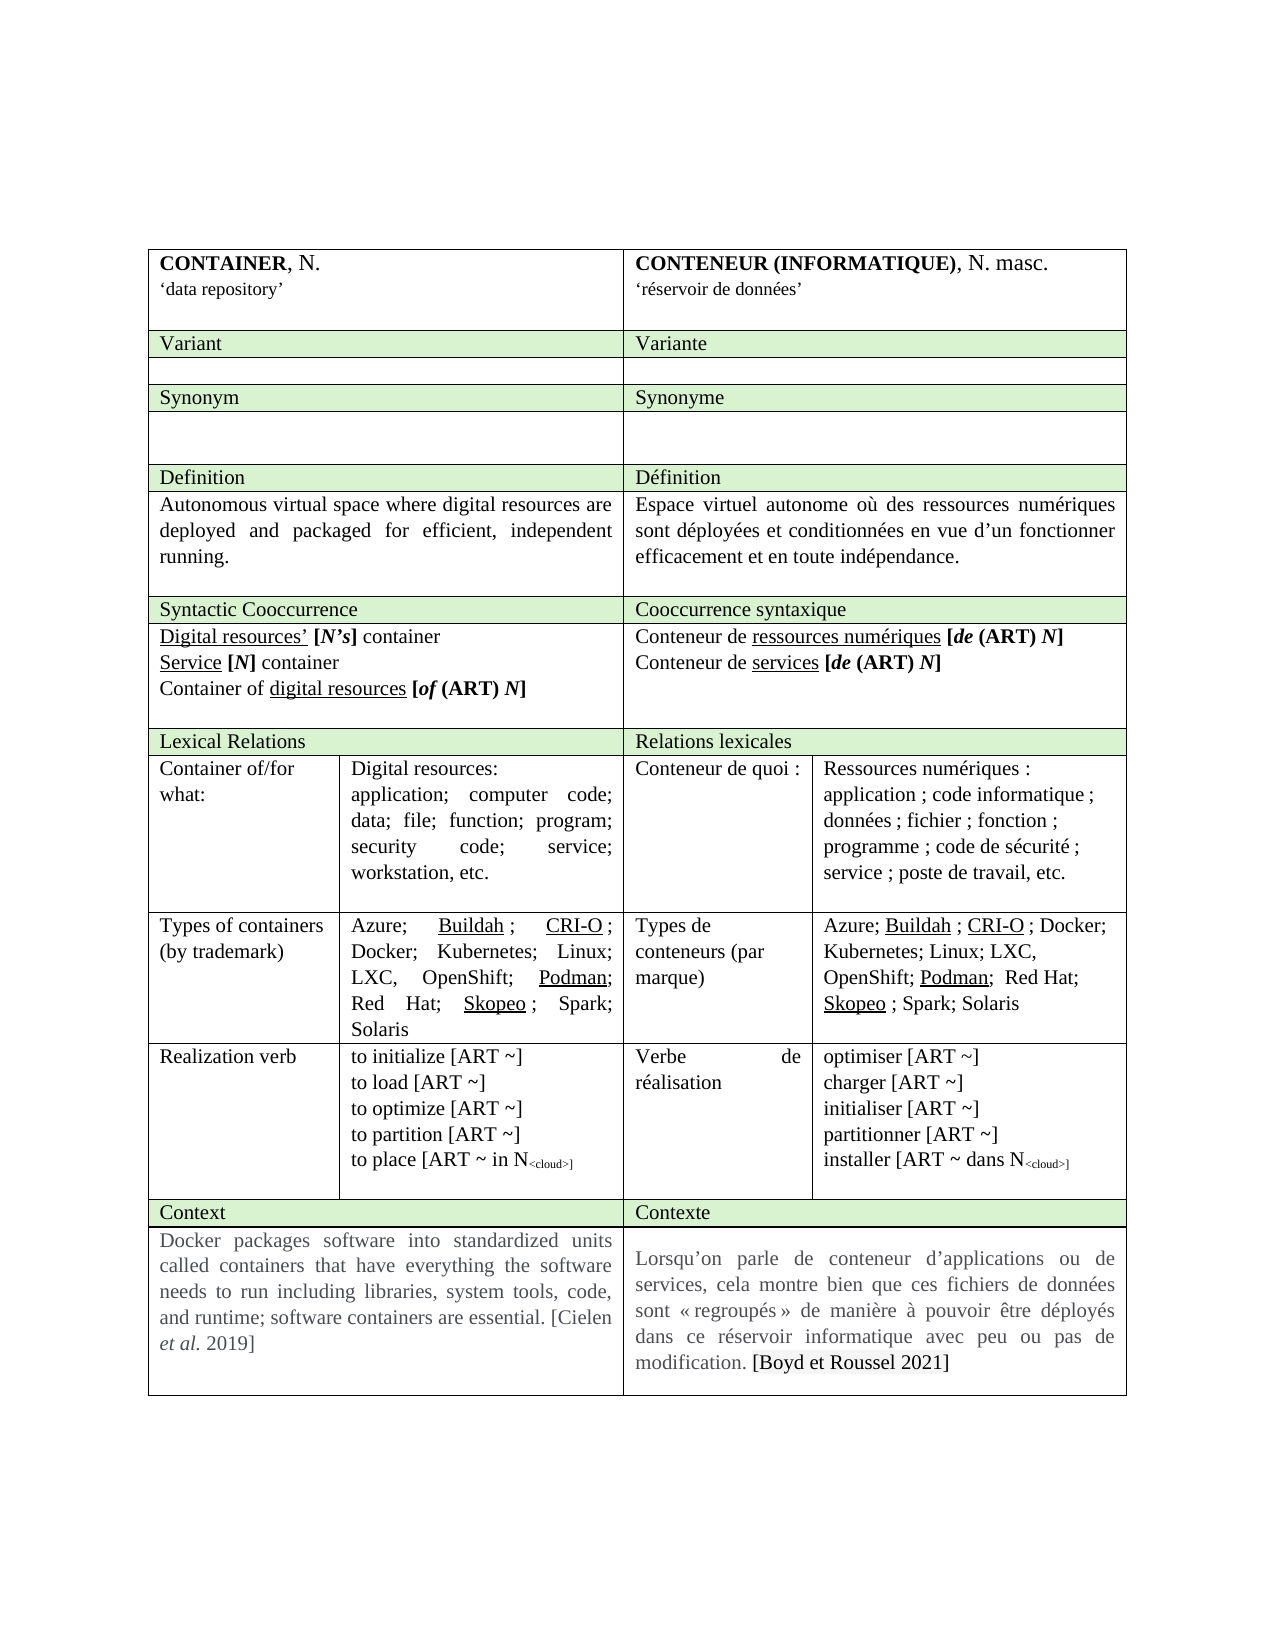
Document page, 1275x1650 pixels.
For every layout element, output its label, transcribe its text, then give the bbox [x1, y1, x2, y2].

table_cell Variante [624, 331, 1126, 357]
table_cell Définition [624, 465, 1126, 491]
table_cell Lorsqu’on parle de conteneur d’applications ou de services, cela montre bien que ces fichiers de données sont « regroupés » de manière à pouvoir être déployés dans ce réservoir informatique avec peu ou pas de modification. [Boyd et Roussel 2021] [624, 1228, 1126, 1395]
table_cell Context [149, 1200, 623, 1226]
table_cell Espace virtuel autonome où des ressources numériques sont déployées et conditionnées en vue d’un fonctionner efficacement et en toute indépendance. [624, 492, 1126, 596]
table_cell to initialize [ART ⁓] to load [ART ⁓] to optimize [ART ⁓] to partition [ART ⁓] to place [ART ⁓ in N<cloud>] [340, 1044, 623, 1199]
table_cell Conteneur de quoi : [624, 756, 812, 912]
table_cell Digital resources: application; computer code; data; file; function; program; security code; service; workstation, etc. [340, 756, 623, 912]
table_cell [149, 412, 623, 464]
table_cell Lexical Relations [149, 729, 623, 755]
table_cell Types de conteneurs (par marque) [624, 913, 812, 1043]
table_cell Realization verb [149, 1044, 339, 1199]
table_cell optimiser [ART ~] charger [ART ⁓] initialiser [ART ⁓] partitionner [ART ⁓] installer [ART ⁓ dans N<cloud>] [813, 1044, 1126, 1199]
table_cell Autonomous virtual space where digital resources are deployed and packaged for efficient, independent running. [149, 492, 623, 596]
table_cell Relations lexicales [624, 729, 1126, 755]
table_cell Synonyme [624, 385, 1126, 411]
table_cell Ressources numériques : application ; code informatique ; données ; fichier ; fonction ; programme ; code de sécurité ; service ; poste de travail, etc. [813, 756, 1126, 912]
table_cell Conteneur de ressources numériques [de (ART) N] Conteneur de services [de (ART) N] [624, 624, 1126, 728]
table_cell Types of containers (by trademark) [149, 913, 339, 1043]
table_header CONTAINER, N. ‘data repository’ [149, 250, 623, 329]
table_cell [149, 358, 623, 384]
table_header CONTENEUR (INFORMATIQUE), N. masc. ‘réservoir de données’ [624, 250, 1126, 329]
table_cell Digital resources’ [N’s] container Service [N] container Container of digital resources [of (ART) N] [149, 624, 623, 728]
table_cell Contexte [624, 1200, 1126, 1226]
table_cell Docker packages software into standardized units called containers that have everything the software needs to run including libraries, system tools, code, and runtime; software containers are essential. [Cielen et al. 2019] [149, 1228, 623, 1395]
table_cell Azure; Buildah ; CRI-O ; Docker; Kubernetes; Linux; LXC, OpenShift; Podman; Red Hat; Skopeo ; Spark; Solaris [813, 913, 1126, 1043]
table_cell Variant [149, 331, 623, 357]
table_cell Container of/for what: [149, 756, 339, 912]
table_cell Definition [149, 465, 623, 491]
table_cell Cooccurrence syntaxique [624, 597, 1126, 623]
table_cell Synonym [149, 385, 623, 411]
table_cell Syntactic Cooccurrence [149, 597, 623, 623]
table_cell [624, 412, 1126, 464]
table_cell Verbe de réalisation [624, 1044, 812, 1199]
table_cell Azure; Buildah ; CRI-O ; Docker; Kubernetes; Linux; LXC, OpenShift; Podman; Red Hat; Skopeo ; Spark; Solaris [340, 913, 623, 1043]
table_cell [624, 358, 1126, 384]
